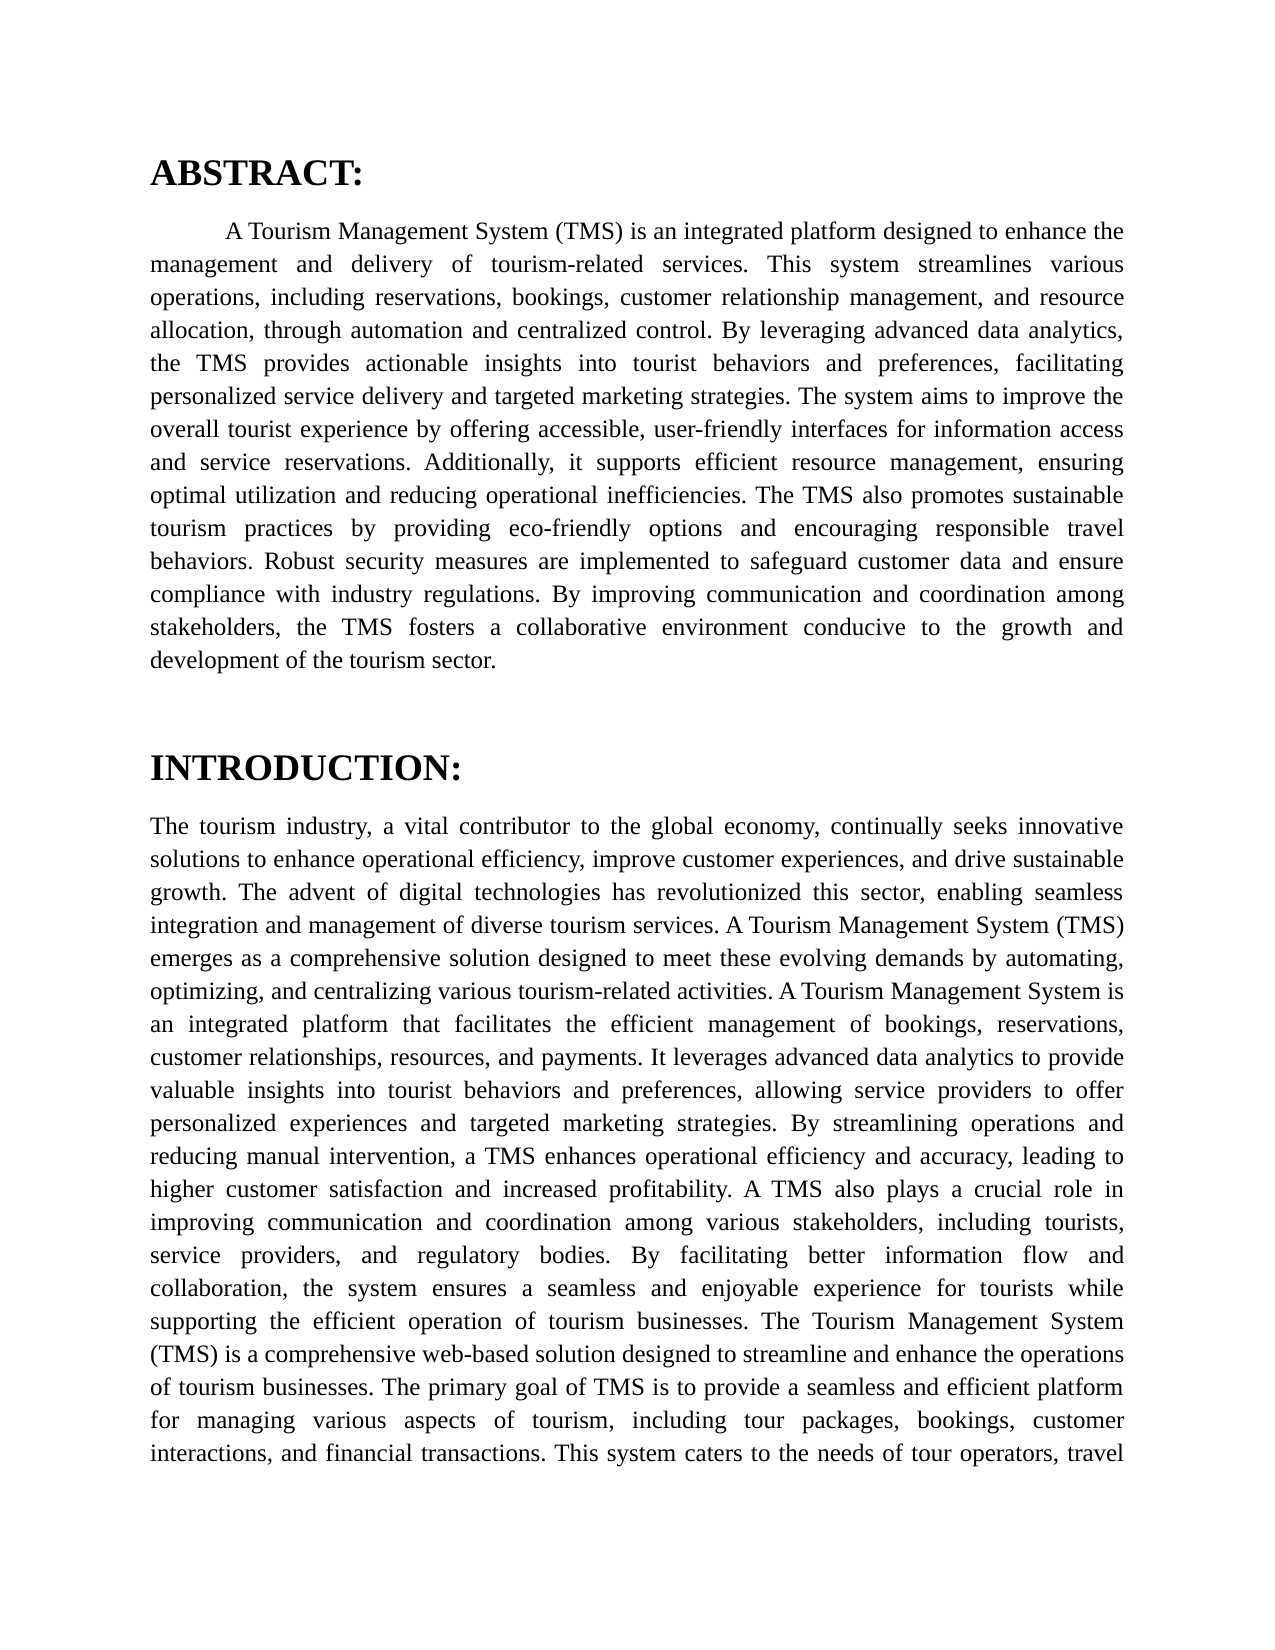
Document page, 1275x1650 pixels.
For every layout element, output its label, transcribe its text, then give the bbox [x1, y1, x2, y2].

text A Tourism Management System (TMS) is an integrated platform designed to enhance the management and delivery of tourism-related services. This system streamlines various operations, including reservations, bookings, customer relationship management, and resource allocation, through automation and centralized control. By leveraging advanced data analytics, the TMS provides actionable insights into tourist behaviors and preferences, facilitating personalized service delivery and targeted marketing strategies. The system aims to improve the overall tourist experience by offering accessible, user-friendly interfaces for information access and service reservations. Additionally, it supports efficient resource management, ensuring optimal utilization and reducing operational inefficiencies. The TMS also promotes sustainable tourism practices by providing eco-friendly options and encouraging responsible travel behaviors. Robust security measures are implemented to safeguard customer data and ensure compliance with industry regulations. By improving communication and coordination among stakeholders, the TMS fosters a collaborative environment conducive to the growth and development of the tourism sector. [150, 216, 1125, 674]
text ABSTRACT: [150, 150, 1125, 193]
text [150, 811, 1125, 1467]
text INTRODUCTION: [150, 745, 1125, 788]
